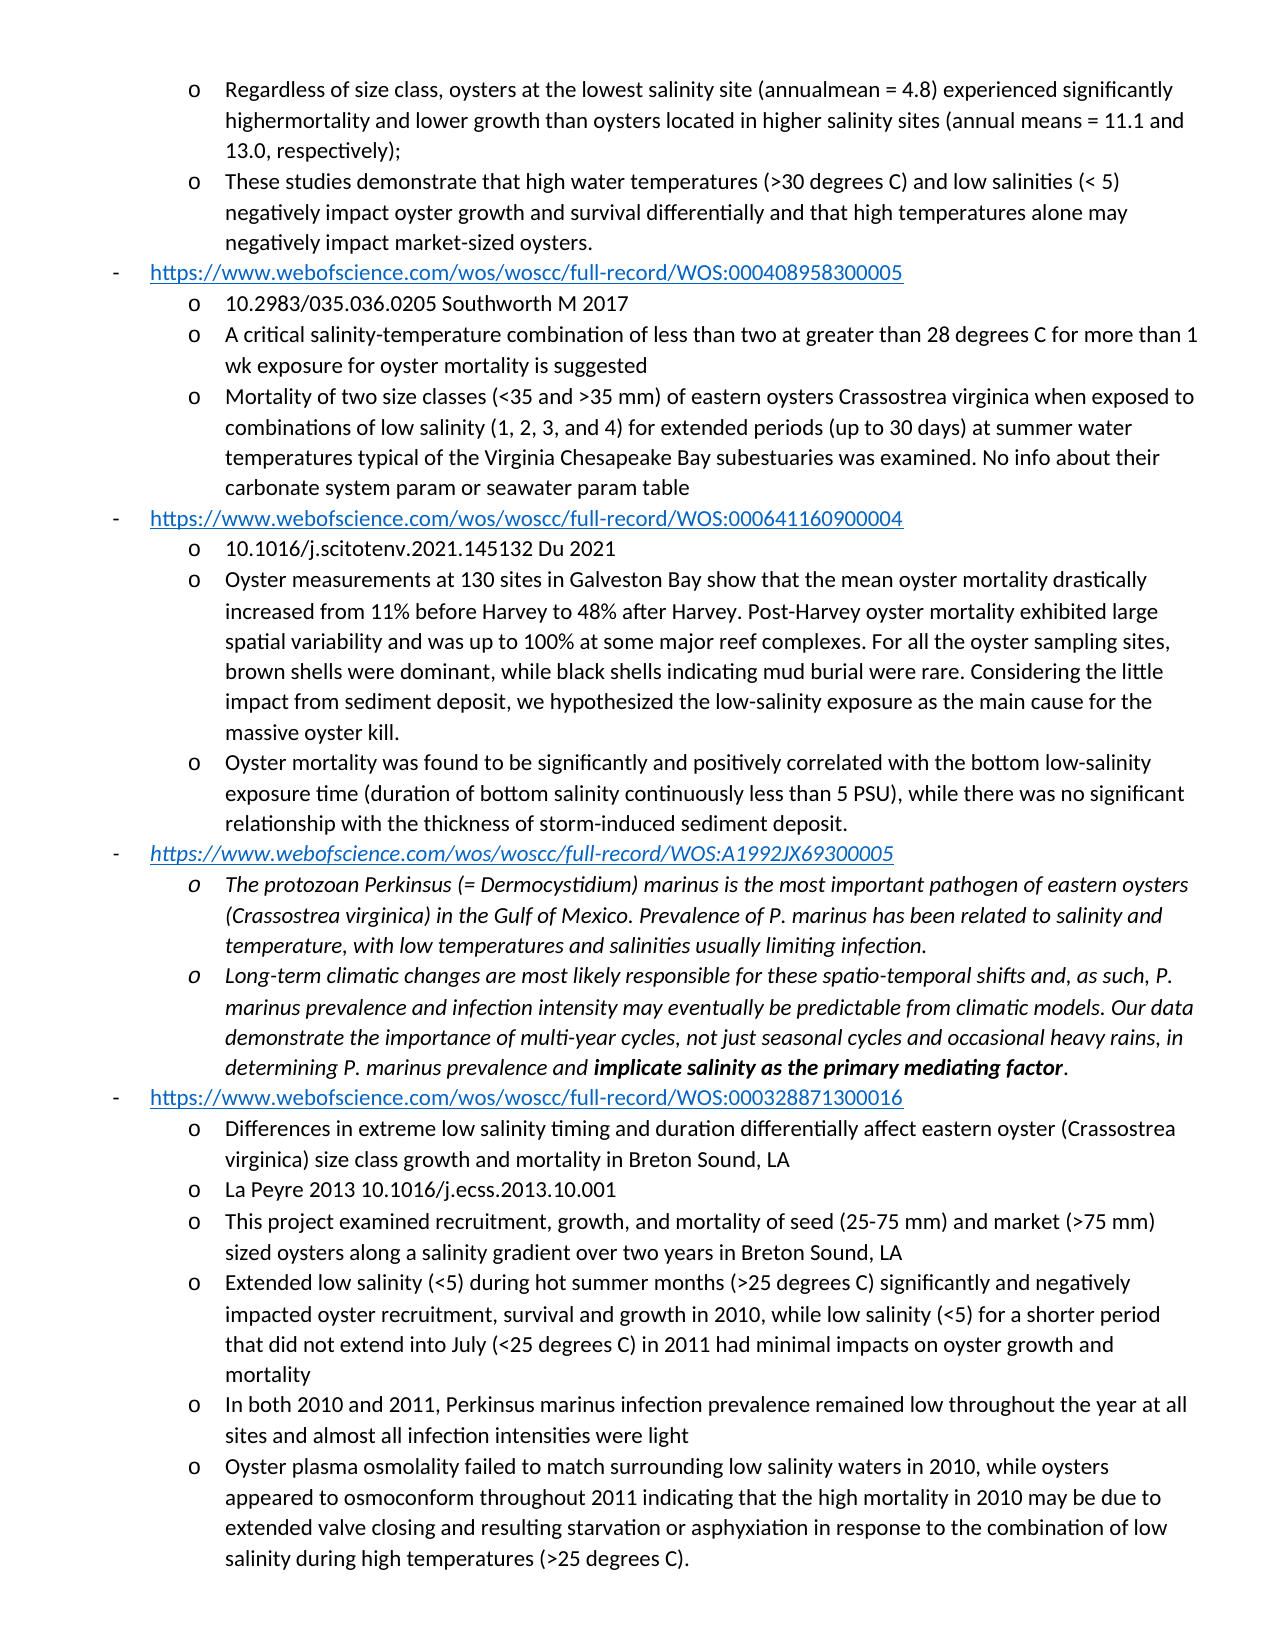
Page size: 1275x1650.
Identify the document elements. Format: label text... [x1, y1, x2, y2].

list https://www.webofscience.com/wos/woscc/full-record/WOS:000641160900004 [112, 504, 1200, 532]
list These studies demonstrate that high water temperatures (>30 degrees C) and low salinities (< 5) negatively impact oyster growth and survival differentially and that high temperatures alone may negatively impact market-sized oysters. [187, 167, 1200, 256]
list 10.2983/035.036.0205 Southworth M 2017 [187, 289, 1200, 318]
list In both 2010 and 2011, Perkinsus marinus infection prevalence remained low throughout the year at all sites and almost all infection intensities were light [187, 1390, 1200, 1450]
list A critical salinity-temperature combination of less than two at greater than 28 degrees C for more than 1 wk exposure for oyster mortality is suggested [187, 320, 1200, 379]
list 10.1016/j.scitotenv.2021.145132 Du 2021 [187, 534, 1200, 563]
list Oyster plasma osmolality failed to match surrounding low salinity waters in 2010, while oysters appeared to osmoconform throughout 2011 indicating that the high mortality in 2010 may be due to extended valve closing and resulting starvation or asphyxiation in response to the combination of low salinity during high temperatures (>25 degrees C). [187, 1452, 1200, 1572]
list Oyster measurements at 130 sites in Galveston Bay show that the mean oyster mortality drastically increased from 11% before Harvey to 48% after Harvey. Post-Harvey oyster mortality exhibited large spatial variability and was up to 100% at some major reef complexes. For all the oyster sampling sites, brown shells were dominant, while black shells indicating mud burial were rare. Considering the little impact from sediment deposit, we hypothesized the low-salinity exposure as the main cause for the massive oyster kill. [187, 565, 1200, 746]
list The protozoan Perkinsus (= Dermocystidium) marinus is the most important pathogen of eastern oysters (Crassostrea virginica) in the Gulf of Mexico. Prevalence of P. marinus has been related to salinity and temperature, with low temperatures and salinities usually limiting infection. [187, 870, 1200, 959]
list La Peyre 2013 10.1016/j.ecss.2013.10.001 [187, 1175, 1200, 1204]
list This project examined recruitment, growth, and mortality of seed (25-75 mm) and market (>75 mm) sized oysters along a salinity gradient over two years in Breton Sound, LA [187, 1207, 1200, 1266]
list Regardless of size class, oysters at the lowest salinity site (annualmean = 4.8) experienced significantly highermortality and lower growth than oysters located in higher salinity sites (annual means = 11.1 and 13.0, respectively); [187, 75, 1200, 164]
list https://www.webofscience.com/wos/woscc/full-record/WOS:A1992JX69300005 [112, 839, 1200, 868]
list https://www.webofscience.com/wos/woscc/full-record/WOS:000408958300005 [112, 258, 1200, 287]
list Extended low salinity (<5) during hot summer months (>25 degrees C) significantly and negatively impacted oyster recruitment, survival and growth in 2010, while low salinity (<5) for a shorter period that did not extend into July (<25 degrees C) in 2011 had minimal impacts on oyster growth and mortality [187, 1268, 1200, 1388]
list https://www.webofscience.com/wos/woscc/full-record/WOS:000328871300016 [112, 1083, 1200, 1112]
list Differences in extreme low salinity timing and duration differentially affect eastern oyster (Crassostrea virginica) size class growth and mortality in Breton Sound, LA [187, 1114, 1200, 1173]
list Oyster mortality was found to be significantly and positively correlated with the bottom low-salinity exposure time (duration of bottom salinity continuously less than 5 PSU), while there was no significant relationship with the thickness of storm-induced sediment deposit. [187, 748, 1200, 837]
list Mortality of two size classes (<35 and >35 mm) of eastern oysters Crassostrea virginica when exposed to combinations of low salinity (1, 2, 3, and 4) for extended periods (up to 30 days) at summer water temperatures typical of the Virginia Chesapeake Bay subestuaries was examined. No info about their carbonate system param or seawater param table [187, 382, 1200, 502]
list Long-term climatic changes are most likely responsible for these spatio-temporal shifts and, as such, P. marinus prevalence and infection intensity may eventually be predictable from climatic models. Our data demonstrate the importance of multi-year cycles, not just seasonal cycles and occasional heavy rains, in determining P. marinus prevalence and implicate salinity as the primary mediating factor. [187, 962, 1200, 1081]
